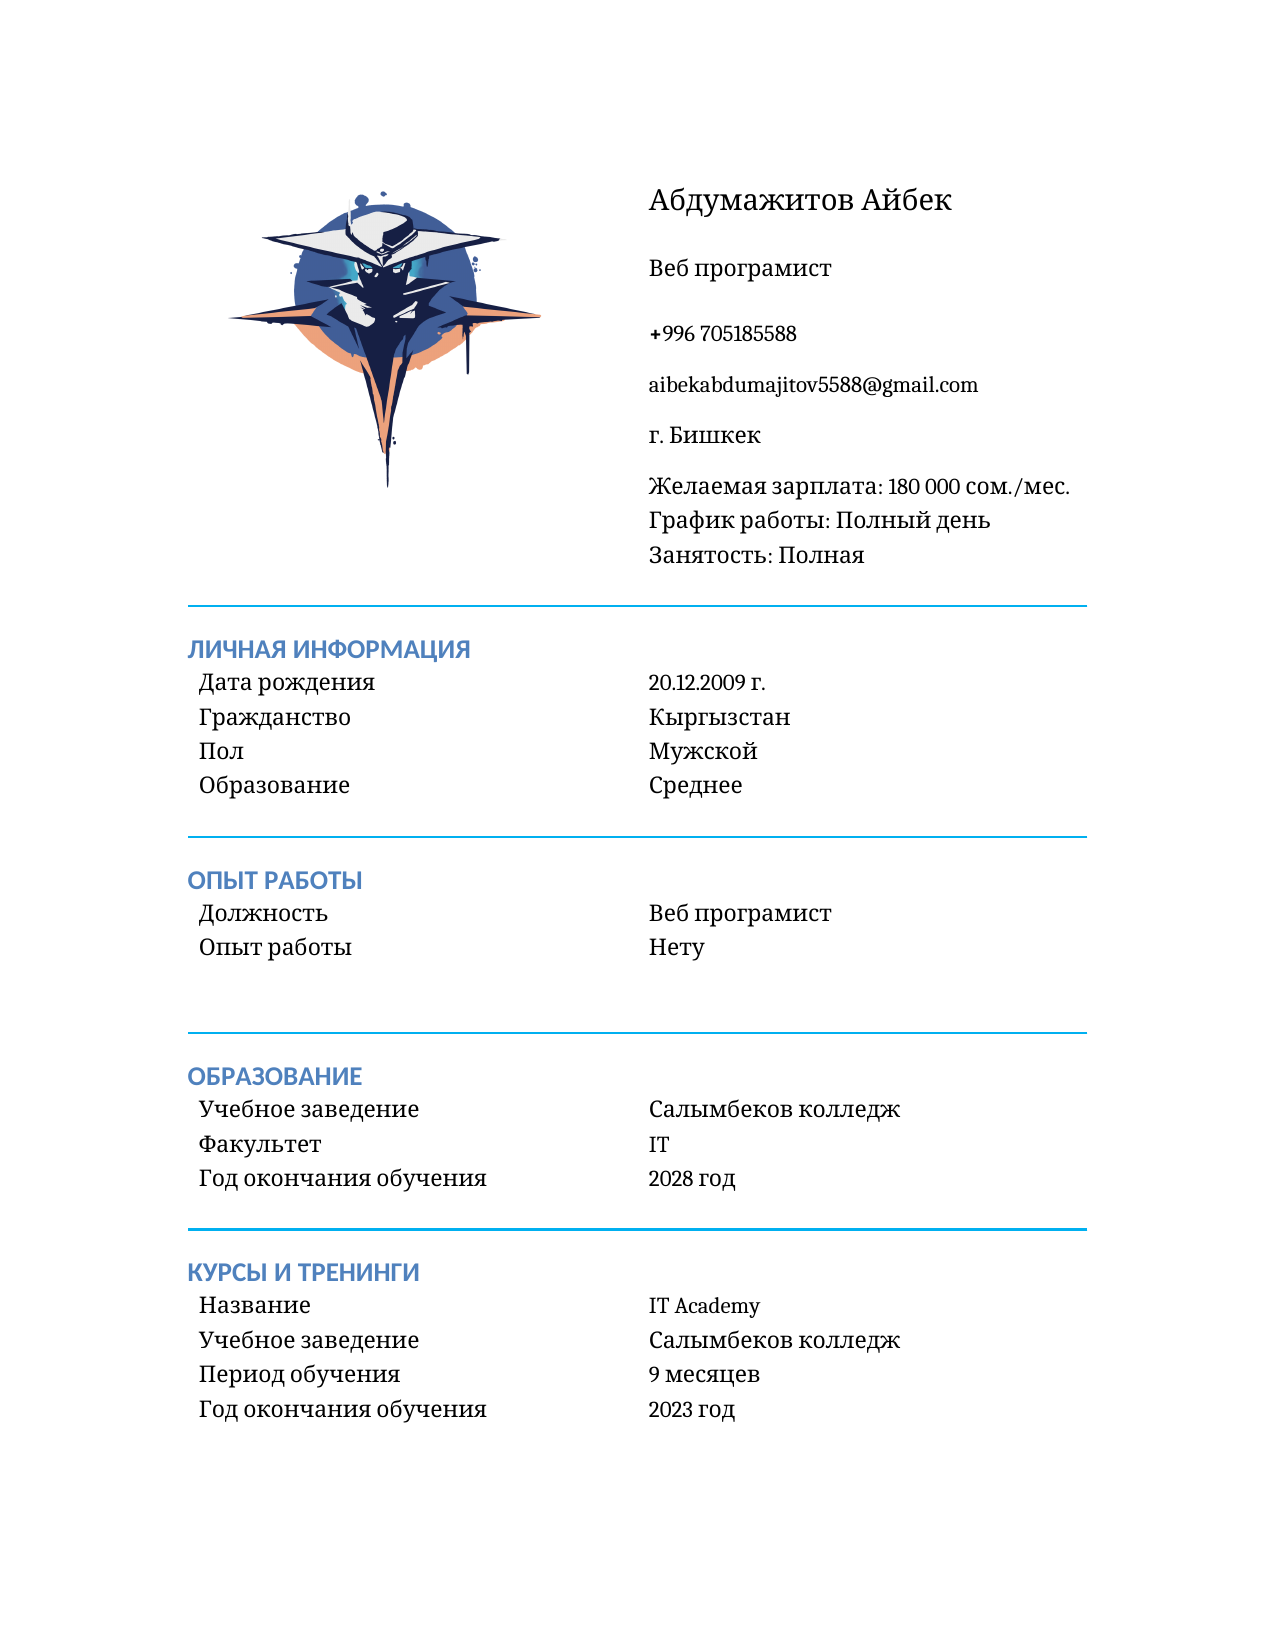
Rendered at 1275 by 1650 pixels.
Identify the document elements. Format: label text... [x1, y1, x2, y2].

table_header Веб програмист [638, 901, 1087, 935]
table_cell IT [638, 1131, 1087, 1166]
subtitle ЛИЧНАЯ ИНФОРМАЦИЯ [187, 632, 1087, 665]
subtitle КУРСЫ И ТРЕНИНГИ [187, 1255, 1087, 1288]
table_header [188, 150, 637, 577]
table_cell Салымбеков колледж [638, 1328, 1087, 1362]
table_header Учебное заведение [188, 1097, 637, 1131]
table_cell Факультет [188, 1131, 637, 1166]
table_header Должность [188, 901, 637, 935]
table_cell Среднее [638, 773, 1087, 808]
table_header Абдумажитов Айбек Веб програмист +996 705185588 aibekabdumajitov5588@gmail.com г. Бишкек Желаемая зарплата: 180 000 сом./мес. График работы: Полный день Занятость: Полная [638, 150, 1087, 577]
table_cell Период обучения [188, 1362, 637, 1396]
table_header Салымбеков колледж [638, 1097, 1087, 1131]
subtitle ОПЫТ РАБОТЫ [187, 863, 1087, 896]
table_header IT Academy [638, 1293, 1087, 1328]
table_cell Нету [638, 935, 1087, 1004]
table_header 20.12.2009 г. [638, 670, 1087, 704]
table_cell 2023 год [638, 1396, 1087, 1431]
table_header Название [188, 1293, 637, 1328]
table_cell 9 месяцев [638, 1362, 1087, 1396]
table_cell Пол [188, 739, 637, 773]
table_cell Кыргызстан [638, 705, 1087, 739]
subtitle ОБРАЗОВАНИЕ [187, 1059, 1087, 1092]
table_cell Гражданство [188, 705, 637, 739]
table_cell 2028 год [638, 1166, 1087, 1200]
picture [203, 150, 570, 523]
table_cell Мужской [638, 739, 1087, 773]
table_cell Опыт работы [188, 935, 637, 1004]
table_cell Год окончания обучения [188, 1396, 637, 1431]
table_cell Учебное заведение [188, 1328, 637, 1362]
table_header Дата рождения [188, 670, 637, 704]
table_cell Год окончания обучения [188, 1166, 637, 1200]
table_cell Образование [188, 773, 637, 808]
